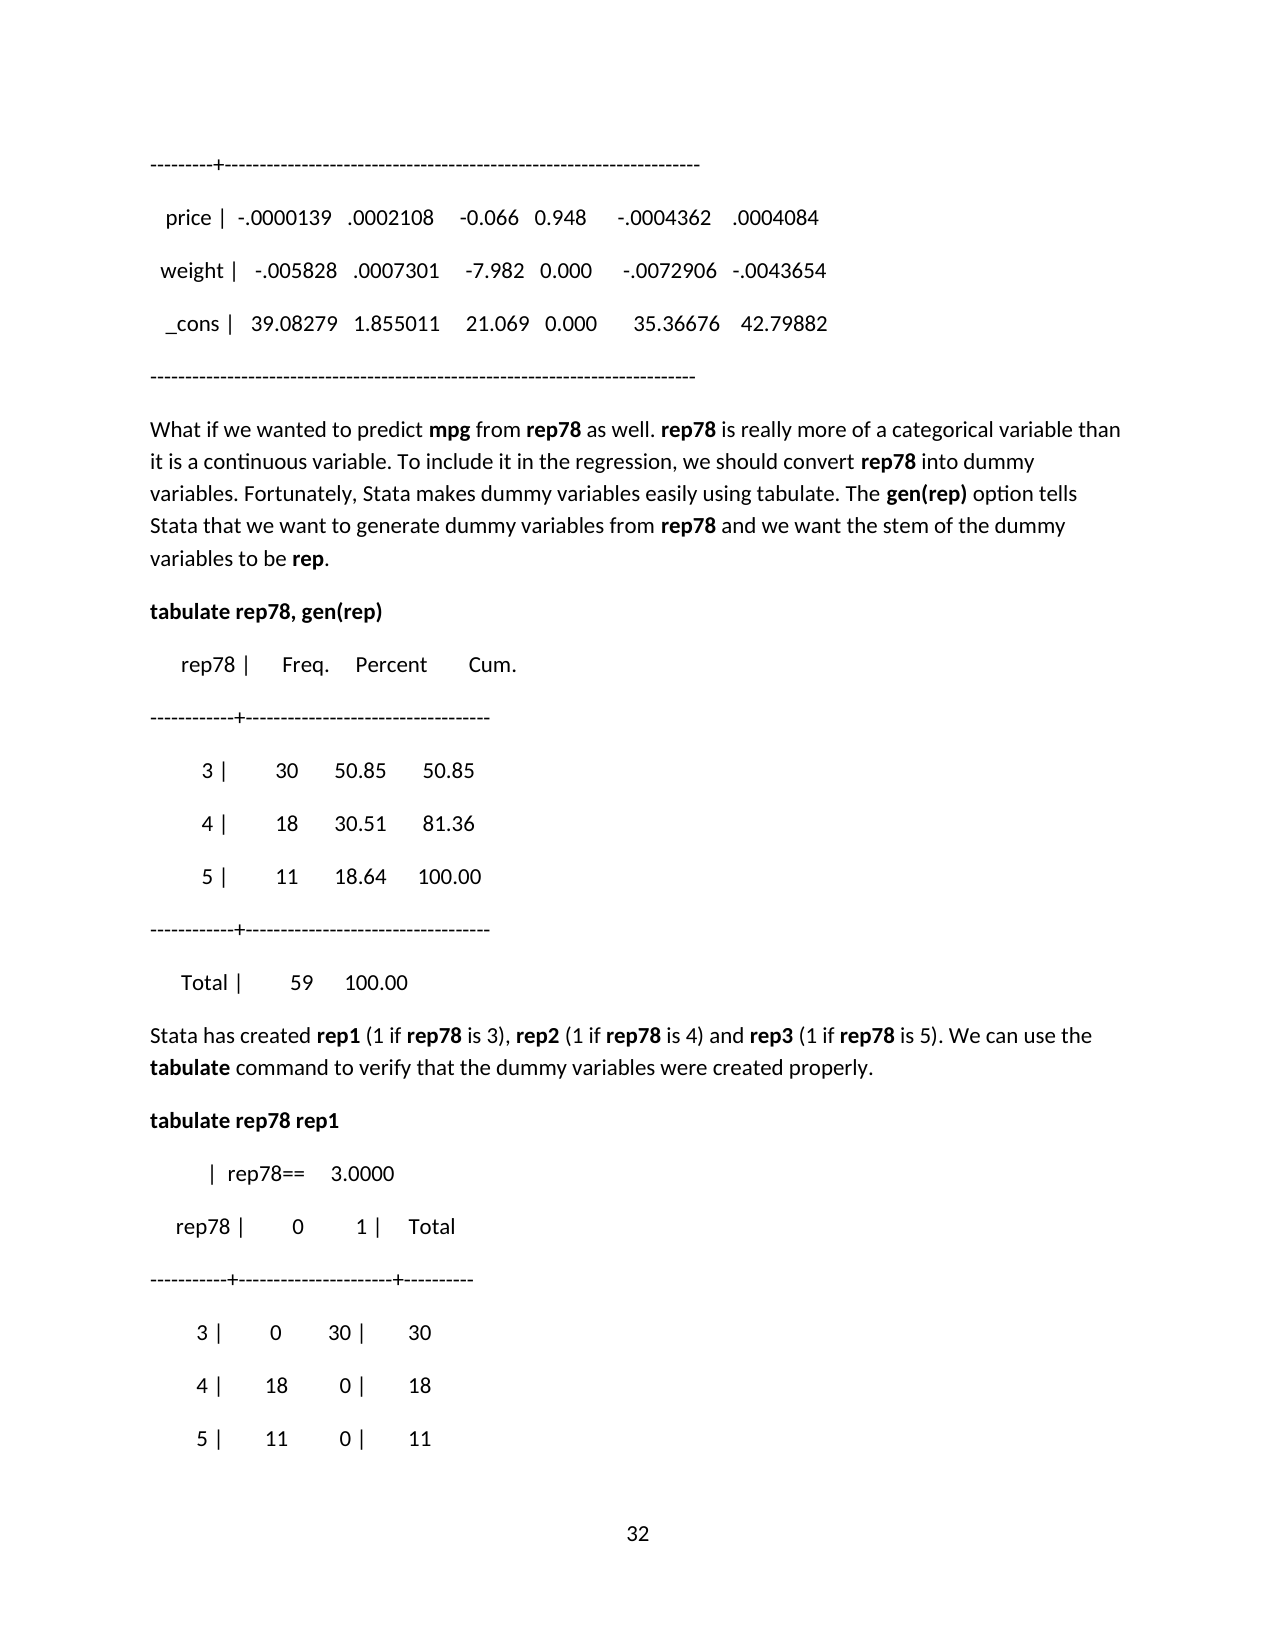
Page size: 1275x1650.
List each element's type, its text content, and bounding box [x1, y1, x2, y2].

text 5 | 11 0 | 11 [150, 1424, 1125, 1452]
text _cons | 39.08279 1.855011 21.069 0.000 35.36676 42.79882 [150, 309, 1125, 337]
text ---------+-------------------------------------------------------------------- [150, 150, 1125, 178]
text What if we wanted to predict mpg from rep78 as well. rep78 is really more of a categorical variable than it is a continuous variable. To include it in the regression, we should convert rep78 into dummy variables. Fortunately, Stata makes dummy variables easily using tabulate. The gen(rep) option tells Stata that we want to generate dummy variables from rep78 and we want the stem of the dummy variables to be rep. [150, 415, 1125, 572]
text weight | -.005828 .0007301 -7.982 0.000 -.0072906 -.0043654 [150, 256, 1125, 284]
text ------------+----------------------------------- [150, 703, 1125, 731]
text 3 | 30 50.85 50.85 [150, 756, 1125, 784]
text price | -.0000139 .0002108 -0.066 0.948 -.0004362 .0004084 [150, 203, 1125, 231]
text tabulate rep78 rep1 [150, 1106, 1125, 1134]
text Total | 59 100.00 [150, 968, 1125, 996]
text tabulate rep78, gen(rep) [150, 597, 1125, 625]
text | rep78== 3.0000 [150, 1159, 1125, 1187]
text rep78 | Freq. Percent Cum. [150, 650, 1125, 678]
text 5 | 11 18.64 100.00 [150, 862, 1125, 890]
text ------------------------------------------------------------------------------ [150, 362, 1125, 390]
text 3 | 0 30 | 30 [150, 1318, 1125, 1346]
text Stata has created rep1 (1 if rep78 is 3), rep2 (1 if rep78 is 4) and rep3 (1 if rep78 is 5). We can use the tabulate command to verify that the dummy variables were created properly. [150, 1021, 1125, 1081]
text 4 | 18 30.51 81.36 [150, 809, 1125, 837]
text 4 | 18 0 | 18 [150, 1371, 1125, 1399]
text ------------+----------------------------------- [150, 915, 1125, 943]
text rep78 | 0 1 | Total [150, 1212, 1125, 1240]
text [150, 1265, 1125, 1293]
